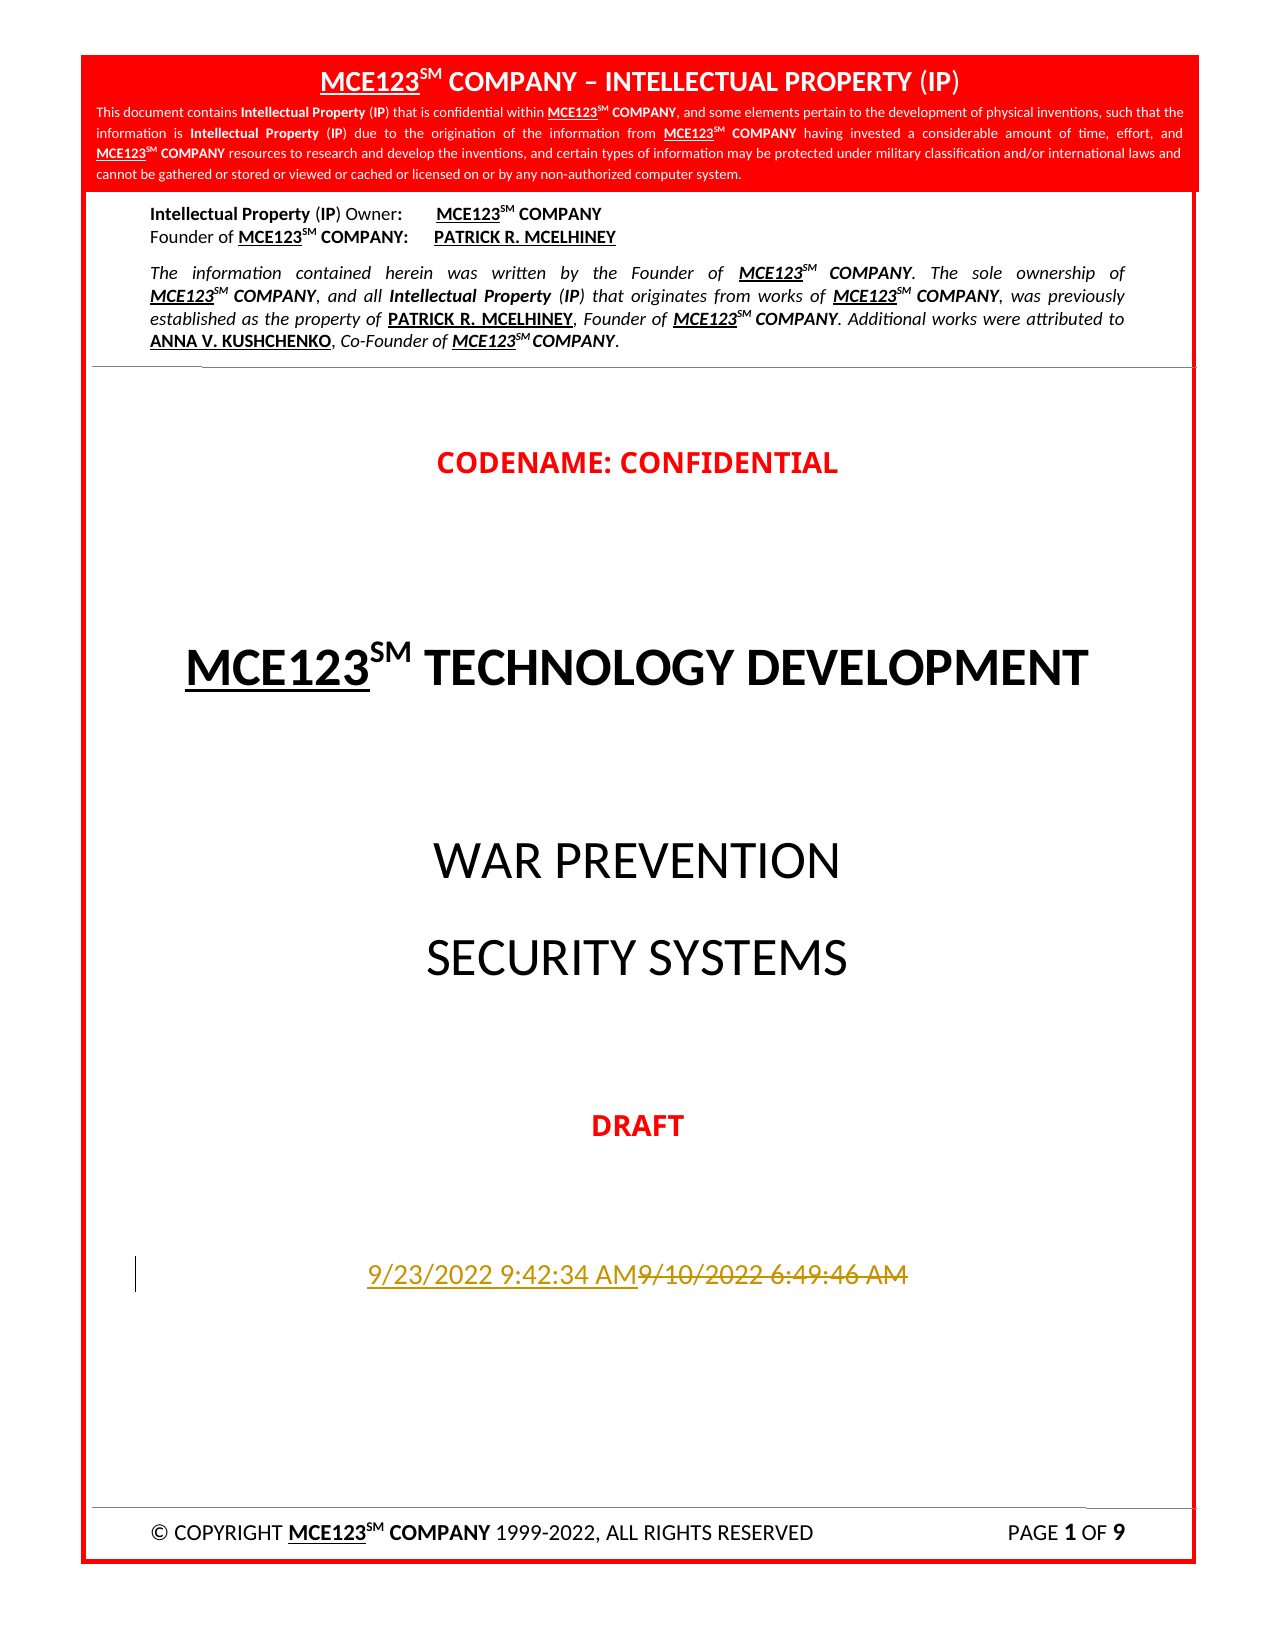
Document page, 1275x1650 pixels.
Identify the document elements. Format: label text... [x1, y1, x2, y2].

text WAR PREVENTION [150, 826, 1125, 892]
text SECURITY SYSTEMS [150, 923, 1125, 989]
text MCE123SM TECHNOLOGY DEVELOPMENT [150, 632, 1125, 698]
text DRAFT [150, 1105, 1125, 1144]
text CODENAME: CONFIDENTIAL [150, 442, 1125, 482]
